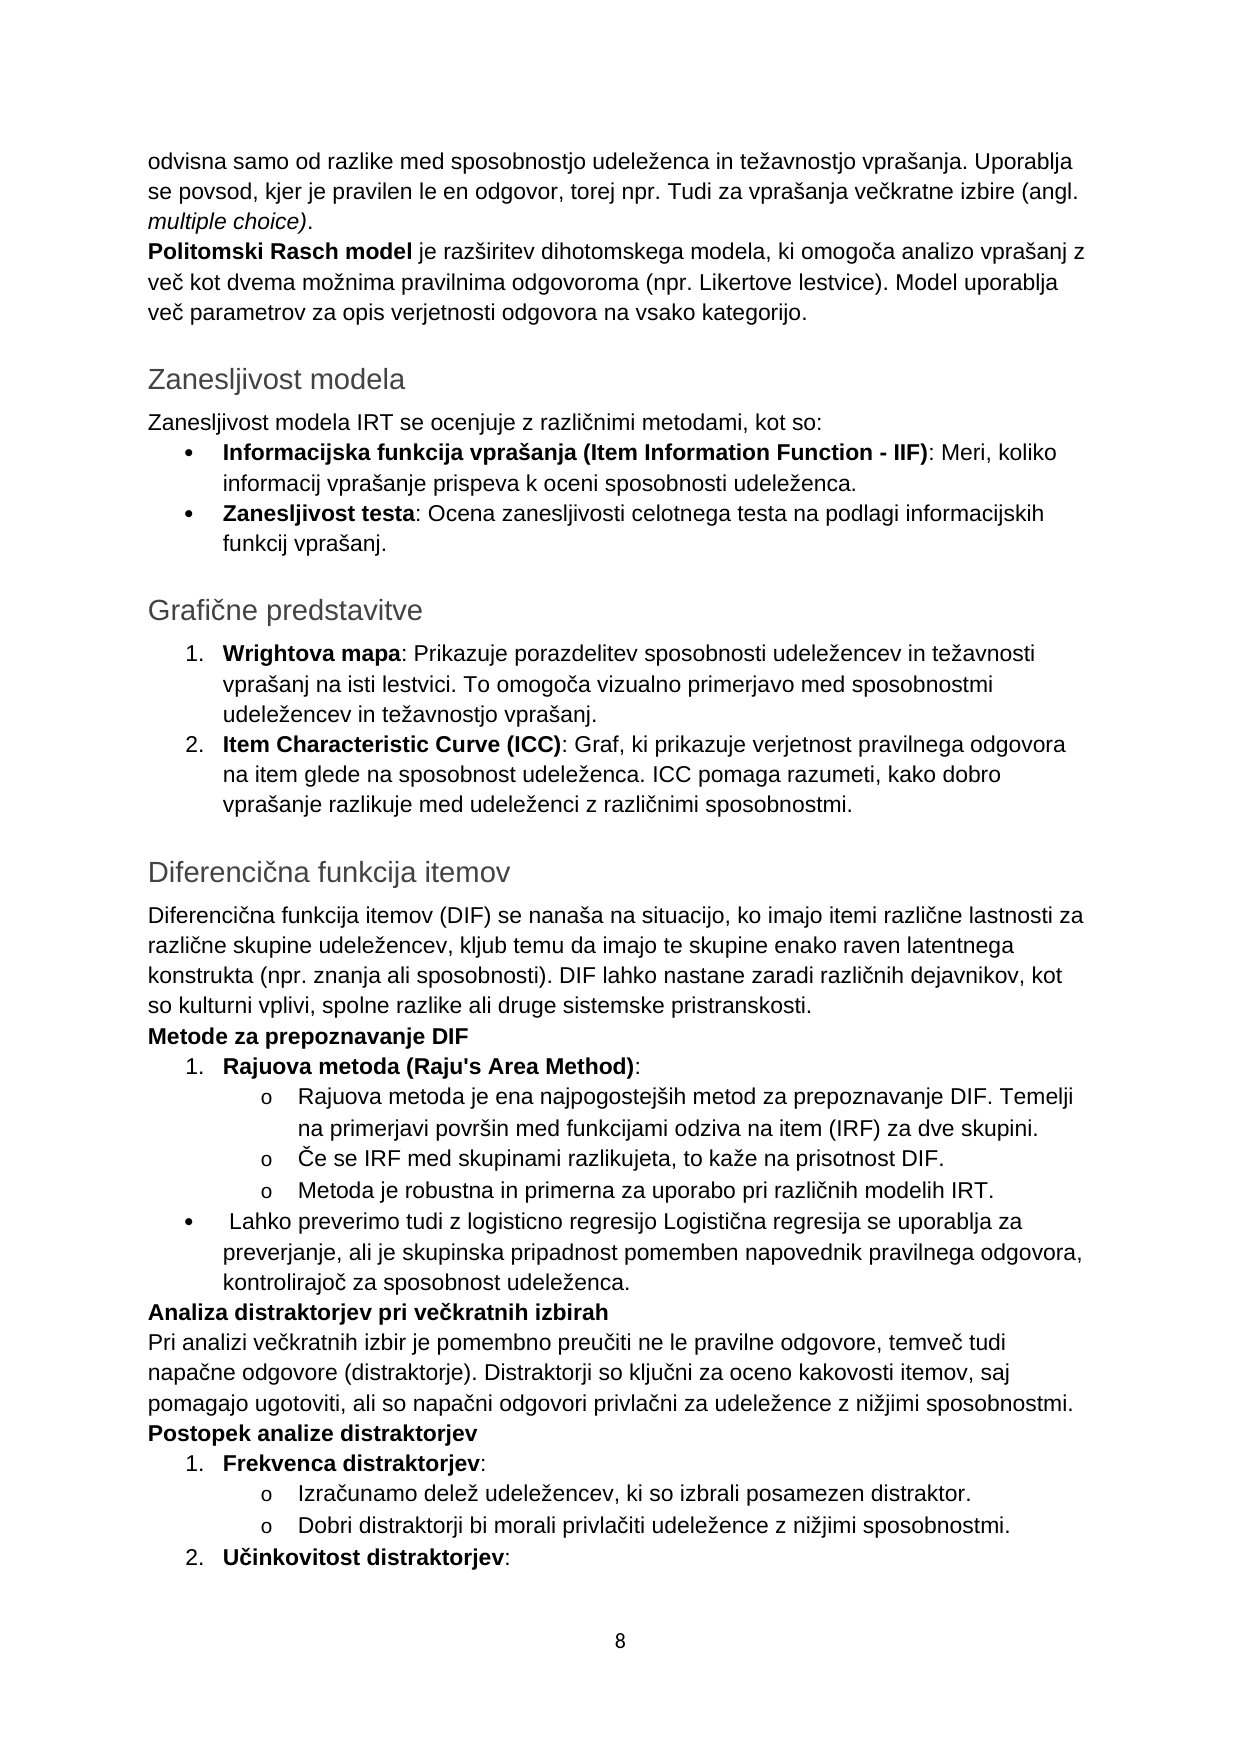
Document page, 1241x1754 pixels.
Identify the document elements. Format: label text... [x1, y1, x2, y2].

text Pri analizi večkratnih izbir je pomembno preučiti ne le pravilne odgovore, temveč tudi napačne odgovore (distraktorje). Distraktorji so ključni za oceno kakovosti itemov, saj pomagajo ugotoviti, ali so napačni odgovori privlačni za udeležence z nižjimi sposobnostmi. [148, 1329, 1093, 1416]
text Analiza distraktorjev pri večkratnih izbirah [148, 1299, 1093, 1325]
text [148, 148, 1093, 234]
list Lahko preverimo tudi z logisticno regresijo Logistična regresija se uporablja za preverjanje, ali je skupinska pripadnost pomemben napovednik pravilnega odgovora, kontrolirajoč za sposobnost udeleženca. [185, 1208, 1093, 1295]
subtitle Grafične predstavitve [148, 593, 1093, 627]
list Metoda je robustna in primerna za uporabo pri različnih modelih IRT. [260, 1177, 1093, 1204]
list Informacijska funkcija vprašanja (Item Information Function - IIF): Meri, koliko informacij vprašanje prispeva k oceni sposobnosti udeleženca. [185, 439, 1093, 496]
list Izračunamo delež udeležencev, ki so izbrali posamezen distraktor. [260, 1480, 1093, 1508]
text Postopek analize distraktorjev [148, 1420, 1093, 1446]
list Rajuova metoda je ena najpogostejših metod za prepoznavanje DIF. Temelji na primerjavi površin med funkcijami odziva na item (IRF) za dve skupini. [260, 1083, 1093, 1141]
list Učinkovitost distraktorjev: [185, 1544, 1093, 1570]
subtitle Zanesljivost modela [148, 362, 1093, 396]
list Zanesljivost testa: Ocena zanesljivosti celotnega testa na podlagi informacijskih funkcij vprašanj. [185, 500, 1093, 556]
text Politomski Rasch model je razširitev dihotomskega modela, ki omogoča analizo vprašanj z več kot dvema možnima pravilnima odgovoroma (npr. Likertove lestvice). Model uporablja več parametrov za opis verjetnosti odgovora na vsako kategorijo. [148, 238, 1093, 325]
text Metode za prepoznavanje DIF [148, 1023, 1093, 1049]
list Rajuova metoda (Raju's Area Method): [185, 1053, 1093, 1079]
text Diferencična funkcija itemov (DIF) se nanaša na situacijo, ko imajo itemi različne lastnosti za različne skupine udeležencev, kljub temu da imajo te skupine enako raven latentnega konstrukta (npr. znanja ali sposobnosti). DIF lahko nastane zaradi različnih dejavnikov, kot so kulturni vplivi, spolne razlike ali druge sistemske pristranskosti. [148, 902, 1093, 1019]
list Wrightova mapa: Prikazuje porazdelitev sposobnosti udeležencev in težavnosti vprašanj na isti lestvici. To omogoča vizualno primerjavo med sposobnostmi udeležencev in težavnostjo vprašanj. [185, 640, 1093, 727]
subtitle Diferencična funkcija itemov [148, 855, 1093, 888]
list Če se IRF med skupinami razlikujeta, to kaže na prisotnost DIF. [260, 1145, 1093, 1172]
list Item Characteristic Curve (ICC): Graf, ki prikazuje verjetnost pravilnega odgovora na item glede na sposobnost udeleženca. ICC pomaga razumeti, kako dobro vprašanje razlikuje med udeleženci z različnimi sposobnostmi. [185, 731, 1093, 818]
list Dobri distraktorji bi morali privlačiti udeležence z nižjimi sposobnostmi. [260, 1512, 1093, 1540]
text Zanesljivost modela IRT se ocenjuje z različnimi metodami, kot so: [148, 409, 1093, 435]
list Frekvenca distraktorjev: [185, 1450, 1093, 1476]
